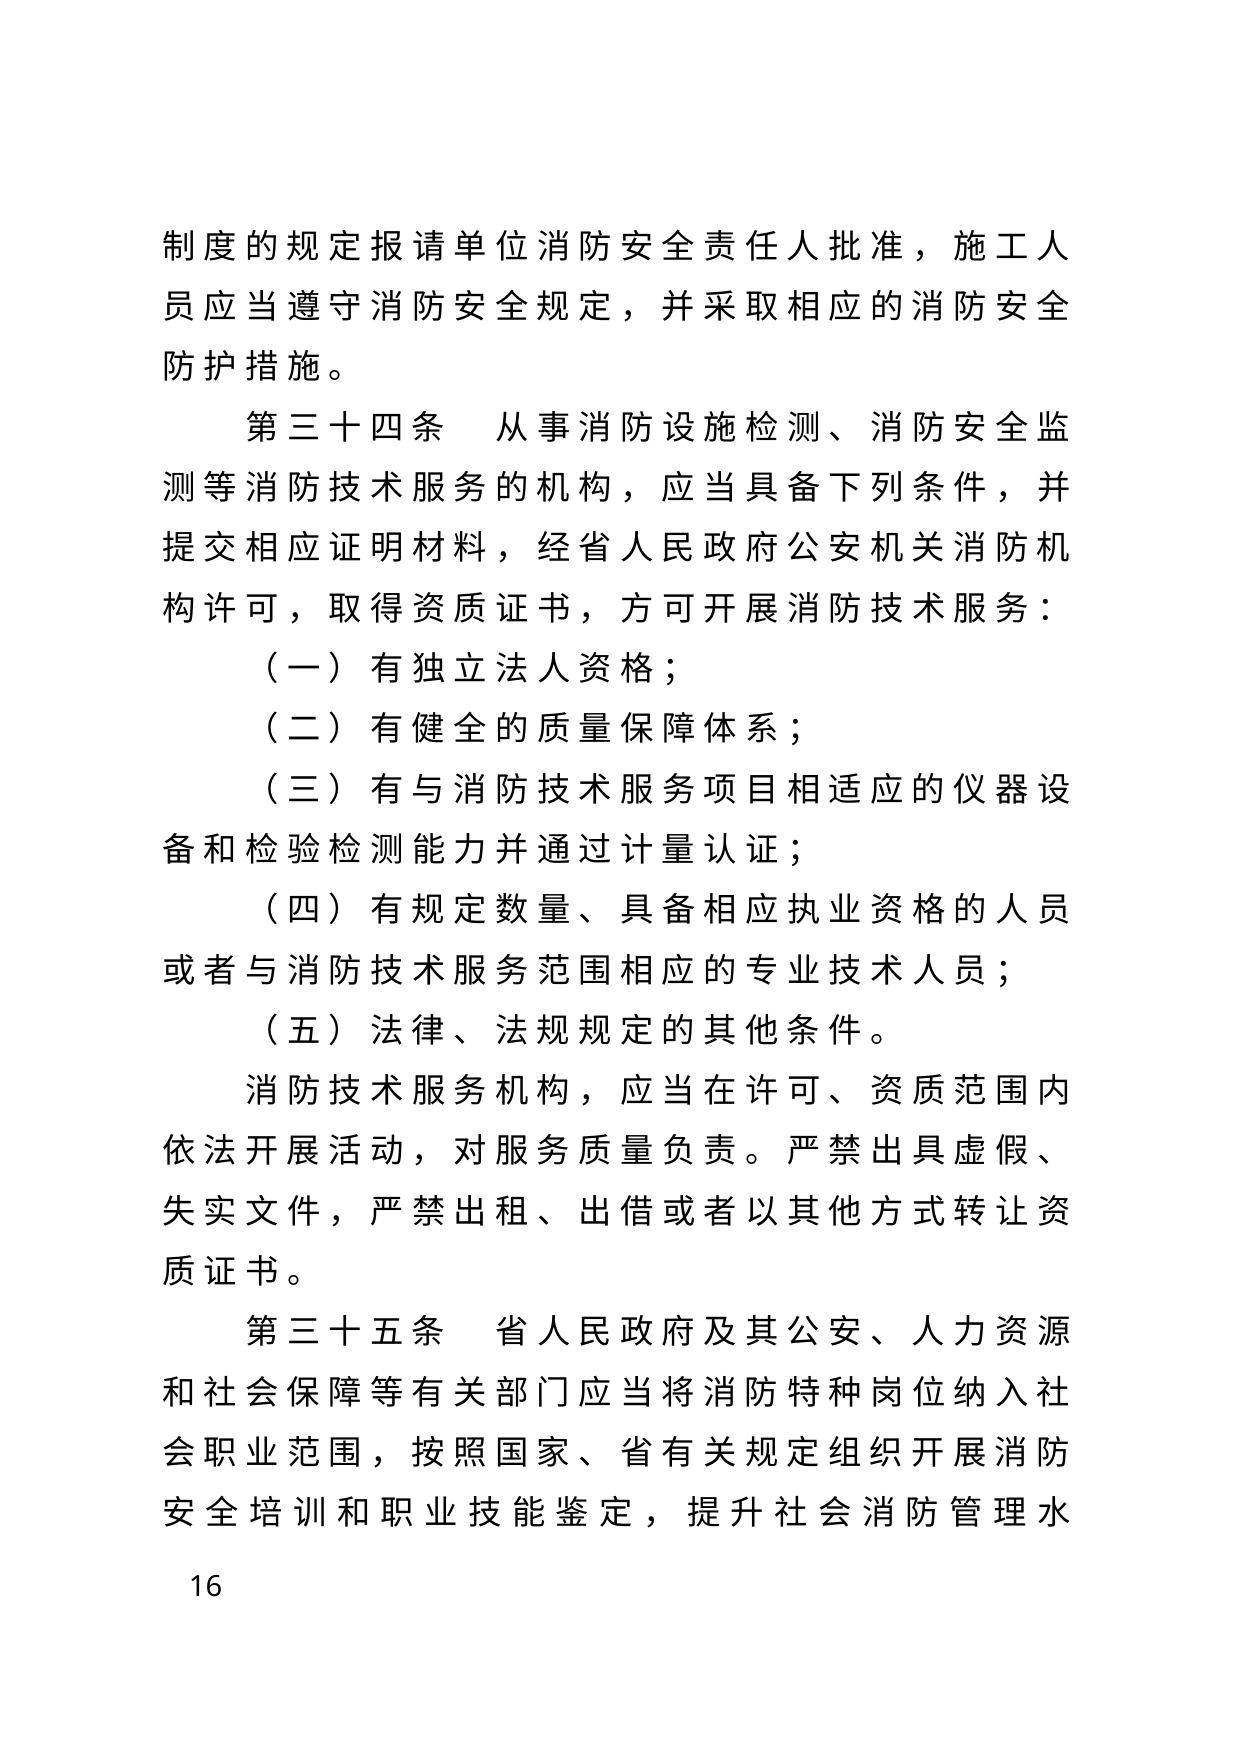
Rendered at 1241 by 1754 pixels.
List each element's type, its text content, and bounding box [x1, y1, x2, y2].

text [162, 1299, 1078, 1540]
text （四）有规定数量、具备相应执业资格的人员或者与消防技术服务范围相应的专业技术人员； [162, 877, 1078, 998]
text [162, 213, 1078, 394]
text 消防技术服务机构，应当在许可、资质范围内依法开展活动，对服务质量负责。严禁出具虚假、失实文件，严禁出租、出借或者以其他方式转让资质证书。 [162, 1058, 1078, 1299]
text （一）有独立法人资格； [162, 636, 1078, 696]
text 第三十四条 从事消防设施检测、消防安全监测等消防技术服务的机构，应当具备下列条件，并提交相应证明材料，经省人民政府公安机关消防机构许可，取得资质证书，方可开展消防技术服务： [162, 394, 1078, 636]
text （二）有健全的质量保障体系； [162, 696, 1078, 756]
text （五）法律、法规规定的其他条件。 [162, 998, 1078, 1058]
text （三）有与消防技术服务项目相适应的仪器设备和检验检测能力并通过计量认证； [162, 756, 1078, 877]
